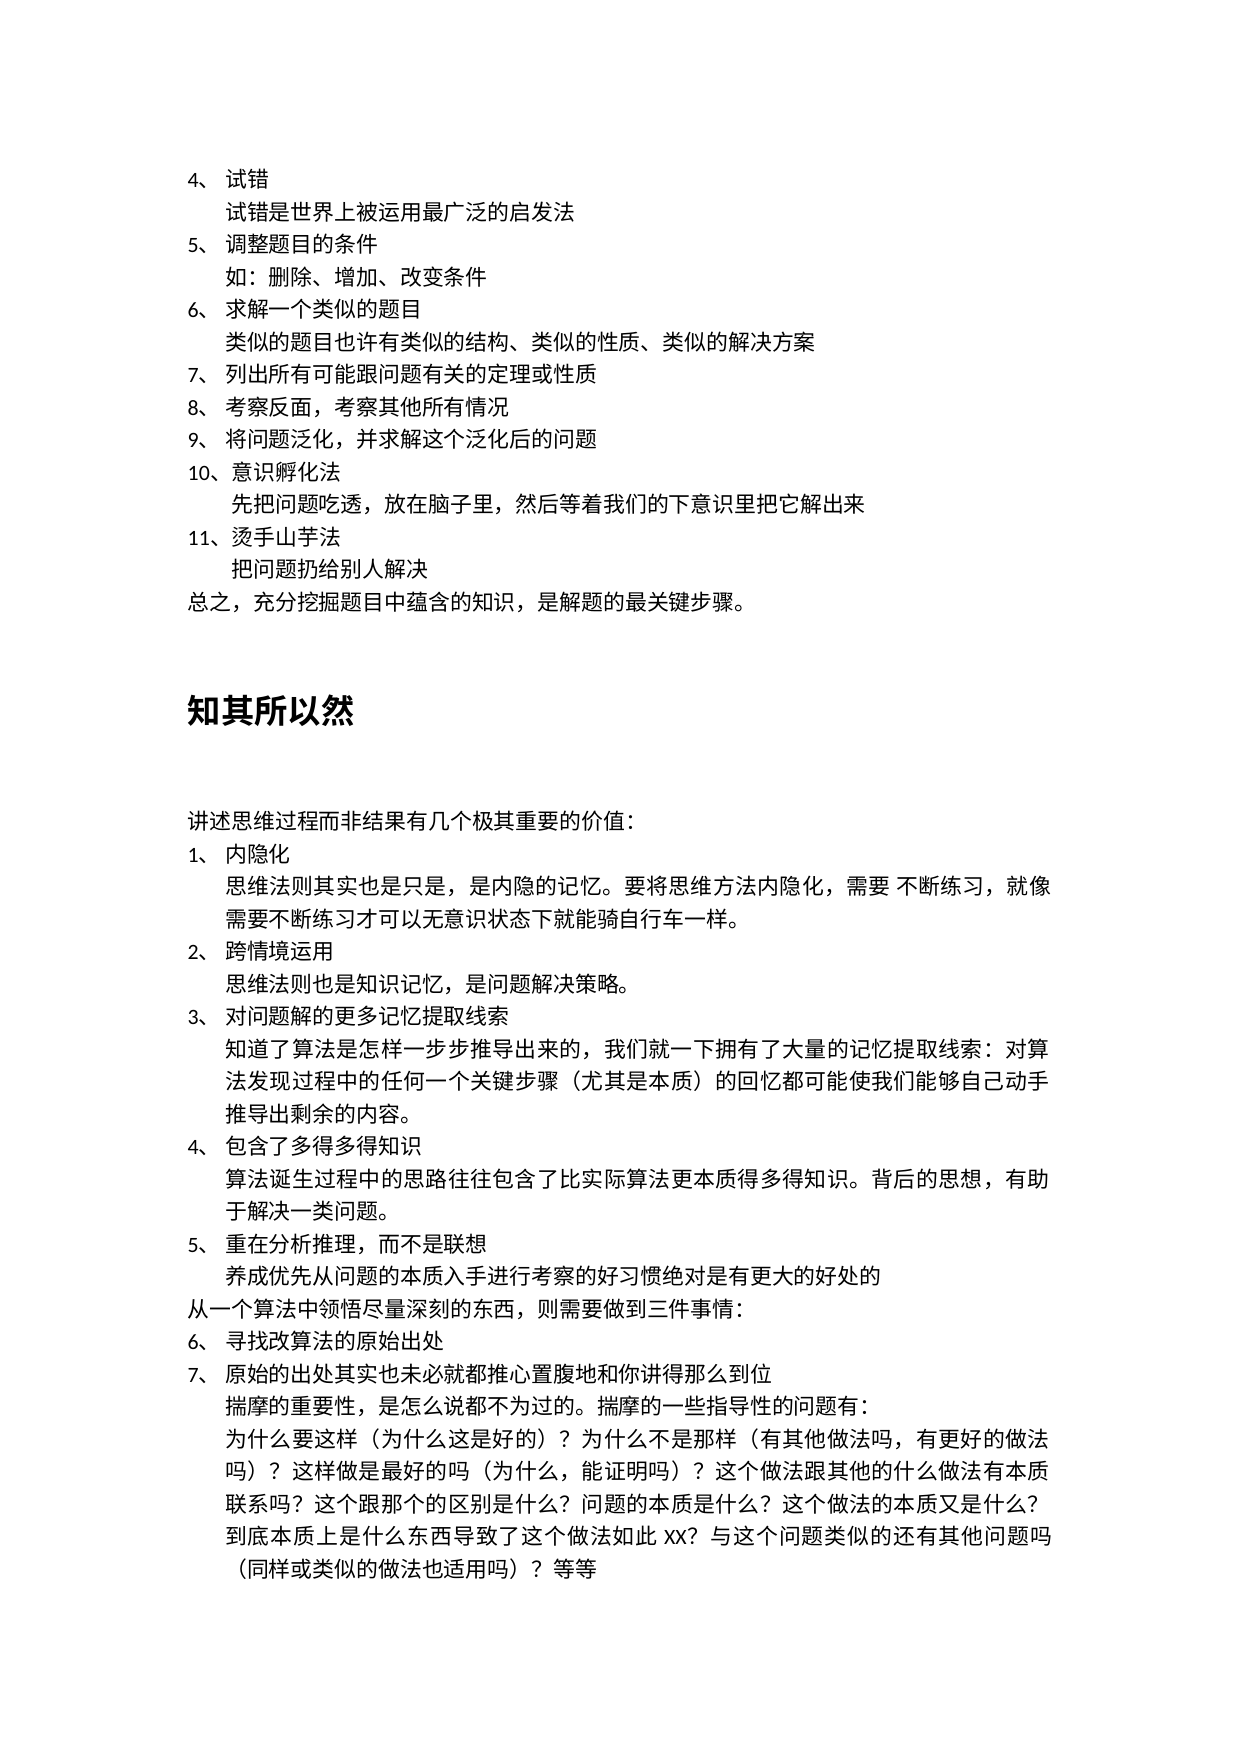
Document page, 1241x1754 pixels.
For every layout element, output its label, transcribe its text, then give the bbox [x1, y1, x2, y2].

text 总之，充分挖掘题目中蕴含的知识，是解题的最关键步骤。 [187, 584, 1053, 617]
list 类似的题目也许有类似的结构、类似的性质、类似的解决方案 [225, 324, 1053, 357]
list 如：删除、增加、改变条件 [225, 259, 1053, 292]
text 知道了算法是怎样一步步推导出来的，我们就一下拥有了大量的记忆提取线索：对算法发现过程中的任何一个关键步骤（尤其是本质）的回忆都可能使我们能够自己动手推导出剩余的内容。 [225, 1031, 1053, 1129]
list 寻找改算法的原始出处 [187, 1324, 1053, 1356]
list 对问题解的更多记忆提取线索 [187, 999, 1053, 1031]
list 内隐化 [187, 836, 1053, 869]
text 先把问题吃透，放在脑子里，然后等着我们的下意识里把它解出来 [187, 487, 1053, 519]
text 10、意识孵化法 [187, 454, 1053, 487]
text 从一个算法中领悟尽量深刻的东西，则需要做到三件事情： [187, 1291, 1053, 1324]
text 把问题扔给别人解决 [187, 552, 1053, 584]
list 重在分析推理，而不是联想 [187, 1226, 1053, 1259]
text 思维法则其实也是只是，是内隐的记忆。要将思维方法内隐化，需要 不断练习，就像需要不断练习才可以无意识状态下就能骑自行车一样。 [225, 869, 1053, 934]
list 试错 [187, 162, 1053, 194]
list 跨情境运用 [187, 934, 1053, 966]
text 11、烫手山芋法 [187, 519, 1053, 552]
text 算法诞生过程中的思路往往包含了比实际算法更本质得多得知识。背后的思想，有助于解决一类问题。 [225, 1161, 1053, 1226]
text 养成优先从问题的本质入手进行考察的好习惯绝对是有更大的好处的 [225, 1259, 1053, 1291]
text 思维法则也是知识记忆，是问题解决策略。 [225, 966, 1053, 999]
list 包含了多得多得知识 [187, 1129, 1053, 1161]
list 考察反面，考察其他所有情况 [187, 389, 1053, 422]
list 列出所有可能跟问题有关的定理或性质 [187, 357, 1053, 389]
list 试错是世界上被运用最广泛的启发法 [225, 194, 1053, 227]
text 讲述思维过程而非结果有几个极其重要的价值： [187, 804, 1053, 836]
list 原始的出处其实也未必就都推心置腹地和你讲得那么到位 [187, 1356, 1053, 1389]
text 为什么要这样（为什么这是好的）？为什么不是那样（有其他做法吗，有更好的做法吗）？这样做是最好的吗（为什么，能证明吗）？这个做法跟其他的什么做法有本质联系吗？这个跟那个的区别是什么？问题的本质是什么？这个做法的本质又是什么？到底本质上是什么东西导致了这个做法如此XX？与这个问题类似的还有其他问题吗（同样或类似的做法也适用吗）？等等 [225, 1421, 1053, 1584]
subtitle 知其所以然 [187, 677, 1053, 742]
list 调整题目的条件 [187, 227, 1053, 259]
list 将问题泛化，并求解这个泛化后的问题 [187, 422, 1053, 454]
list 求解一个类似的题目 [187, 292, 1053, 324]
text 揣摩的重要性，是怎么说都不为过的。揣摩的一些指导性的问题有： [225, 1389, 1053, 1421]
